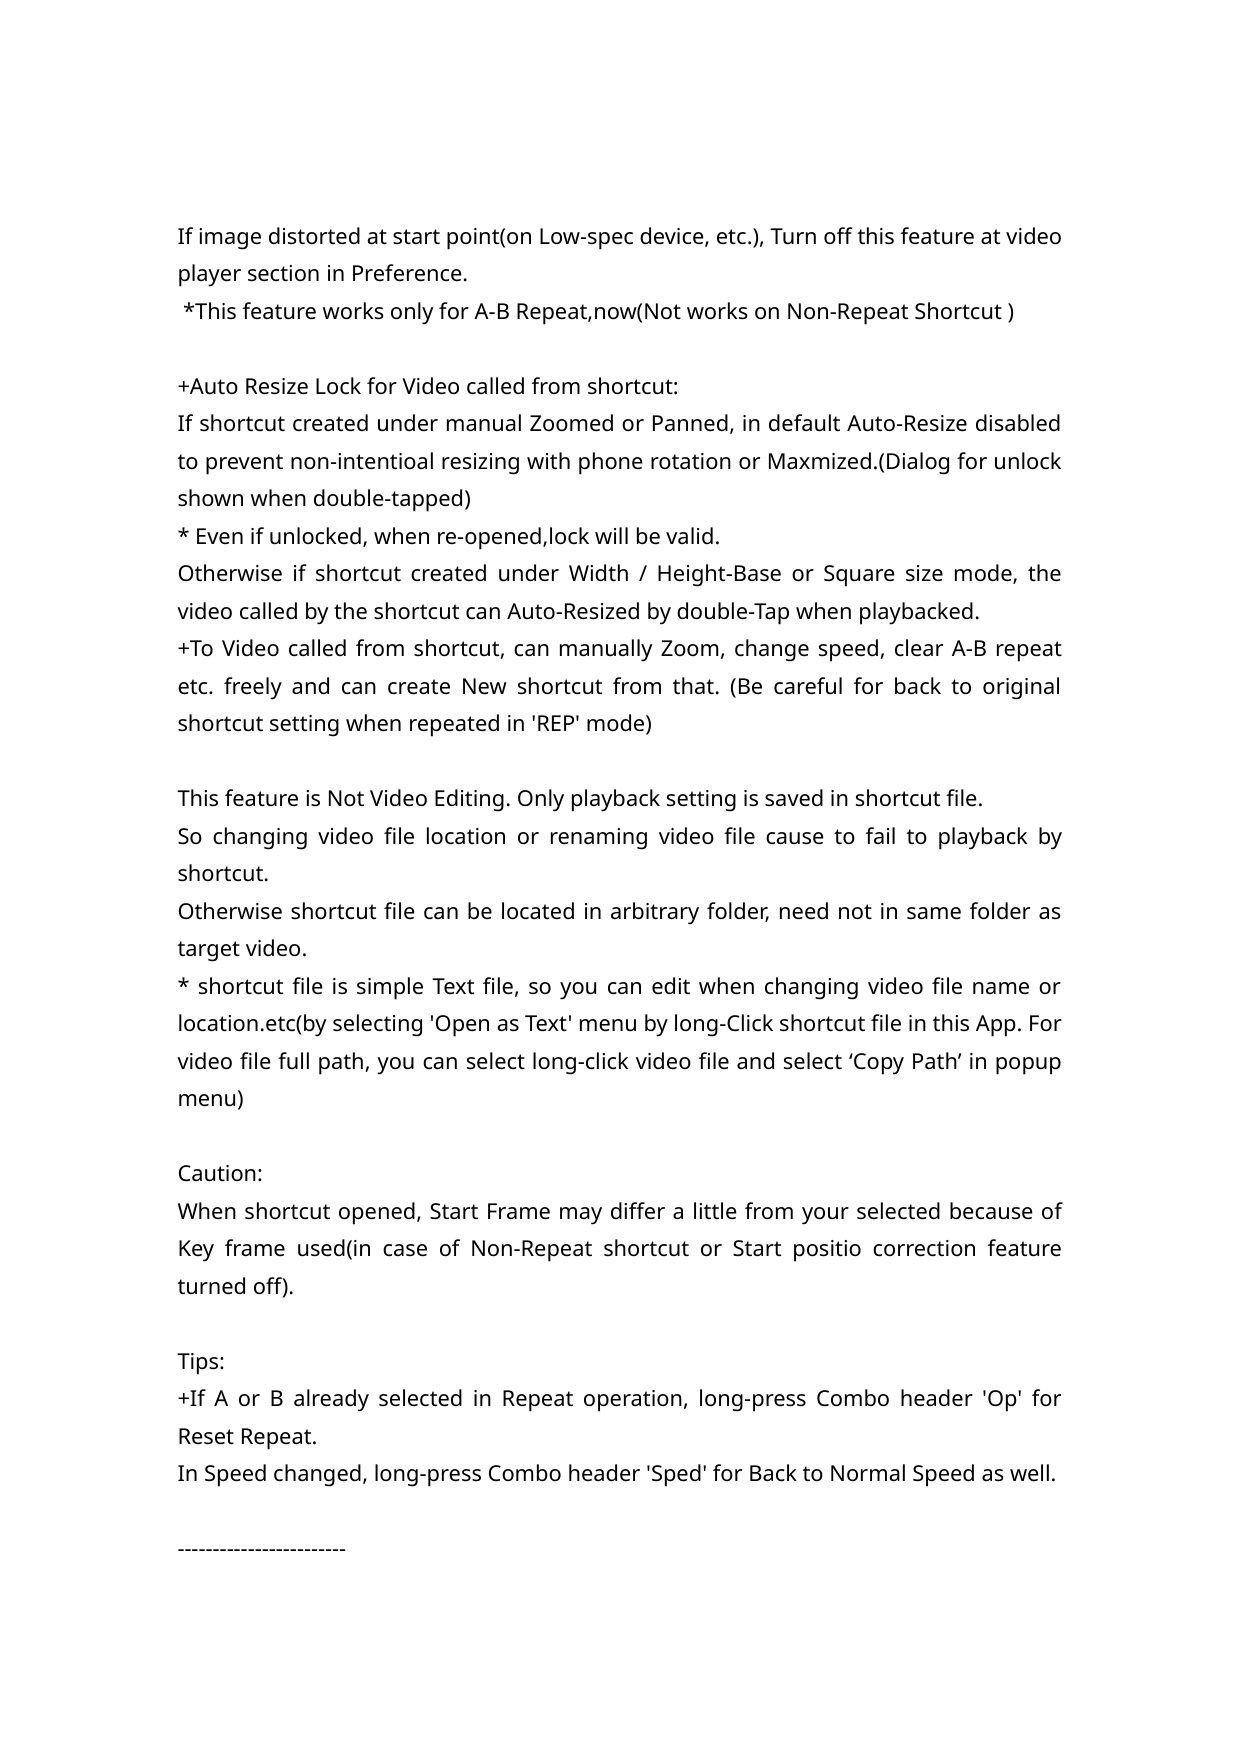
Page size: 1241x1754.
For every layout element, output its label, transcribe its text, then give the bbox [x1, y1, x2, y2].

text * Even if unlocked, when re-opened,lock will be valid. [177, 517, 1063, 554]
text So changing video file location or renaming video file cause to fail to playback by shortcut. [177, 817, 1063, 892]
text * shortcut file is simple Text file, so you can edit when changing video file name or location.etc(by selecting 'Open as Text' menu by long-Click shortcut file in this App. For video file full path, you can select long-click video file and select ‘Copy Path’ in popup menu) [177, 967, 1063, 1117]
text ------------------------ [177, 1529, 1063, 1567]
text Tips: [177, 1342, 1063, 1379]
text +To Video called from shortcut, can manually Zoom, change speed, clear A-B repeat etc. freely and can create New shortcut from that. (Be careful for back to original shortcut setting when repeated in 'REP' mode) [177, 629, 1063, 742]
text Otherwise if shortcut created under Width / Height-Base or Square size mode, the video called by the shortcut can Auto-Resized by double-Tap when playbacked. [177, 554, 1063, 629]
text +Auto Resize Lock for Video called from shortcut: [177, 367, 1063, 404]
text In Speed changed, long-press Combo header 'Sped' for Back to Normal Speed as well. [177, 1454, 1063, 1492]
text Otherwise shortcut file can be located in arbitrary folder, need not in same folder as target video. [177, 892, 1063, 967]
text +If A or B already selected in Repeat operation, long-press Combo header 'Op' for Reset Repeat. [177, 1379, 1063, 1454]
text *This feature works only for A-B Repeat,now(Not works on Non-Repeat Shortcut ) [177, 292, 1063, 329]
text If image distorted at start point(on Low-spec device, etc.), Turn off this feature at video player section in Preference. [177, 217, 1063, 292]
text Caution: [177, 1154, 1063, 1192]
text This feature is Not Video Editing. Only playback setting is saved in shortcut file. [177, 779, 1063, 817]
